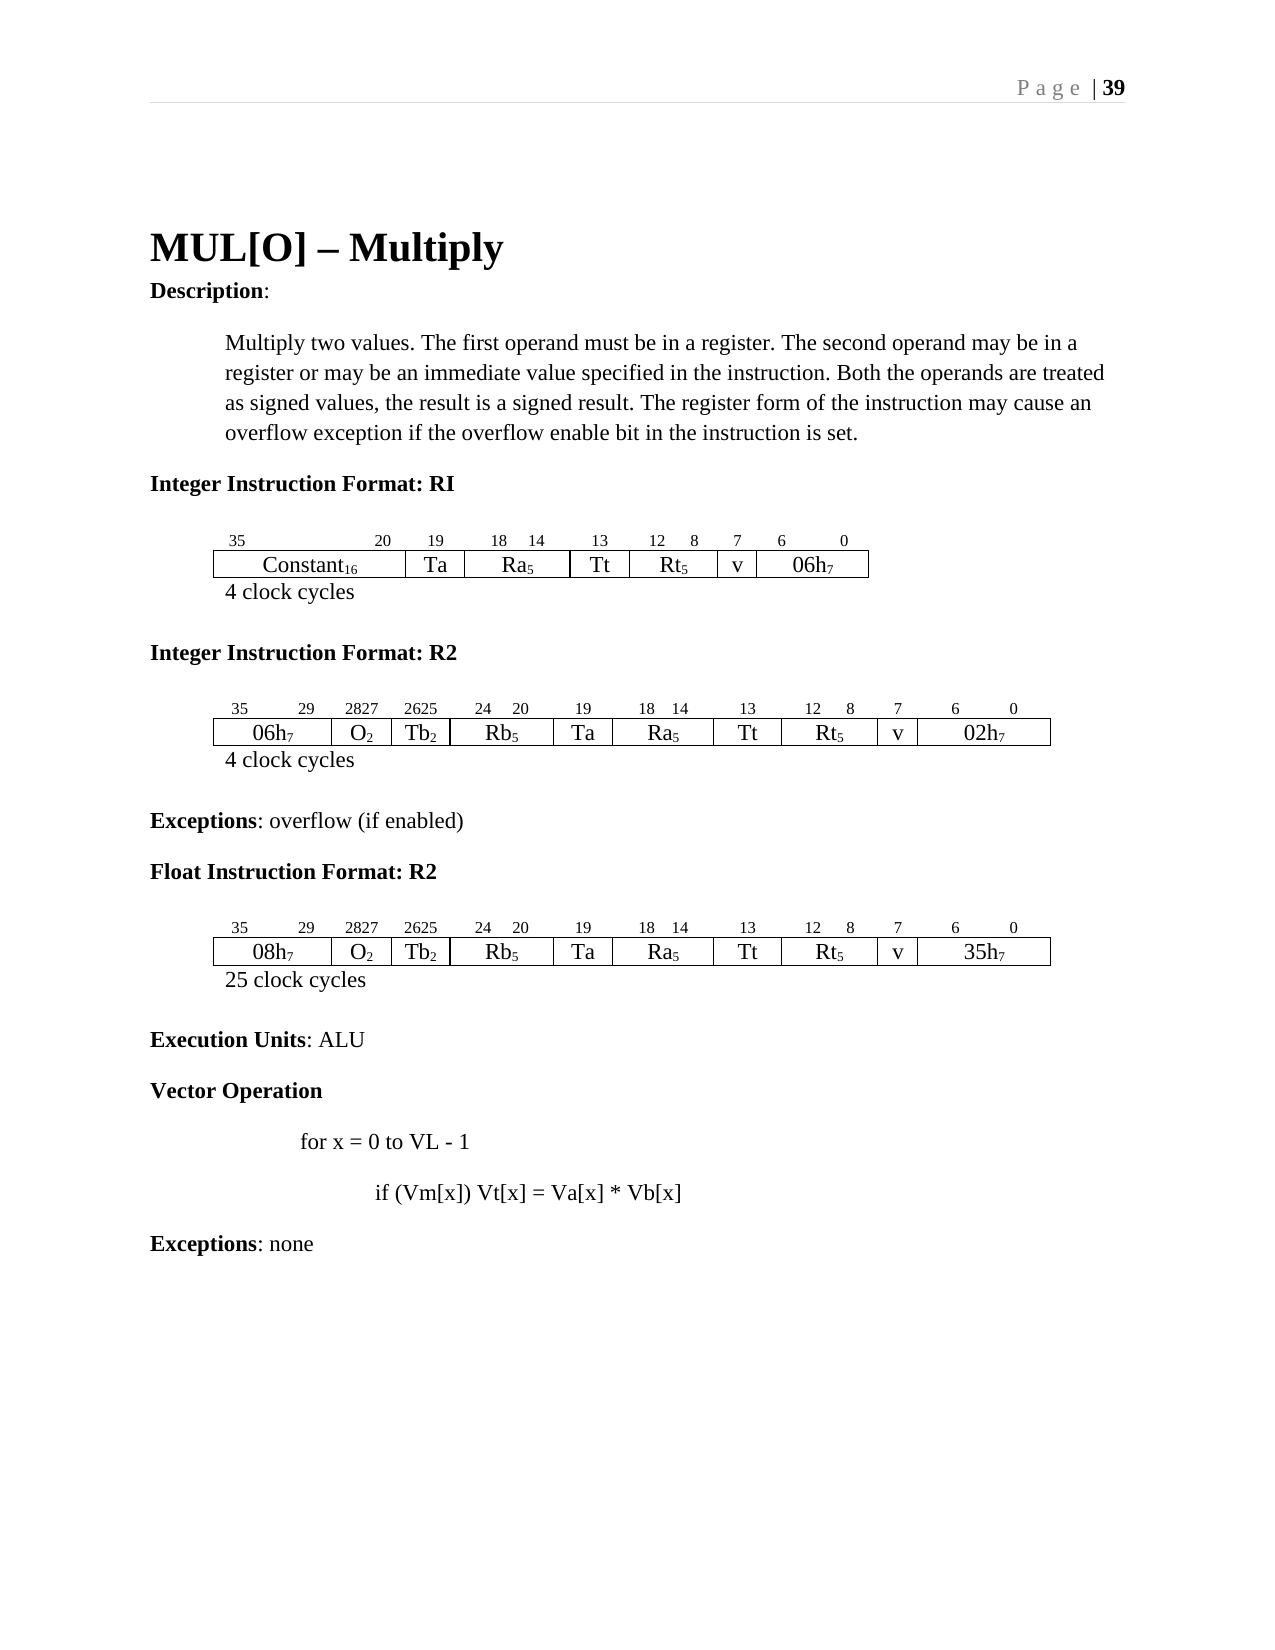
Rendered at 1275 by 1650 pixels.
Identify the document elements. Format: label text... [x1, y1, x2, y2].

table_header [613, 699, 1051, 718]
text 25 clock cycles [225, 966, 1125, 992]
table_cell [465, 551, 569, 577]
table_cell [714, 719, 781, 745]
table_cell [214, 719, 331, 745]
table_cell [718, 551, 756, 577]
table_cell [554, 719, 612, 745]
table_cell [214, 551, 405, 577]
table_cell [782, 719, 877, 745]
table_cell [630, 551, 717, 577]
text Vector Operation [150, 1077, 1125, 1103]
text Exceptions: none [150, 1230, 1125, 1257]
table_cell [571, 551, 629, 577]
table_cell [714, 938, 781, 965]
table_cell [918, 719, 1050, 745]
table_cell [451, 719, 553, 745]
text Execution Units: ALU [150, 1026, 1125, 1052]
text for x = 0 to VL - 1 [225, 1128, 1125, 1154]
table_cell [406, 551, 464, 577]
text Float Instruction Format: R2 [150, 858, 1125, 884]
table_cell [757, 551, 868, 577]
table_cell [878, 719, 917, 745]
text 4 clock cycles [225, 578, 1125, 604]
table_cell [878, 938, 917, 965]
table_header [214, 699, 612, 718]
text 4 clock cycles [225, 746, 1125, 773]
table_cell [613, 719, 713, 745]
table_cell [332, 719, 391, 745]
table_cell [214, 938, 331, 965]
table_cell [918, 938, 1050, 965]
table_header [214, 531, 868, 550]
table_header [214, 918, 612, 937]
subtitle MUL[O] – Multiply [150, 222, 1125, 270]
text Multiply two values. The first operand must be in a register. The second operand may be in a register or may be an immediate value specified in the instruction. Both the operands are treated as signed values, the result is a signed result. The register form of the instruction may cause an overflow exception if the overflow enable bit in the instruction is set. [225, 329, 1125, 446]
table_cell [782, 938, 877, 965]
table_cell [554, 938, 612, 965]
text Description: [150, 278, 1125, 304]
text if (Vm[x]) Vt[x] = Va[x] * Vb[x] [300, 1179, 1125, 1206]
text Integer Instruction Format: R2 [150, 638, 1125, 665]
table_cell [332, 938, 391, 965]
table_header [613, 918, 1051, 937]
text Integer Instruction Format: RI [150, 470, 1125, 497]
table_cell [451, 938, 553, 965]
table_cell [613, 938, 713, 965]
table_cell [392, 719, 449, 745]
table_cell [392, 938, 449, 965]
text Exceptions: overflow (if enabled) [150, 807, 1125, 833]
